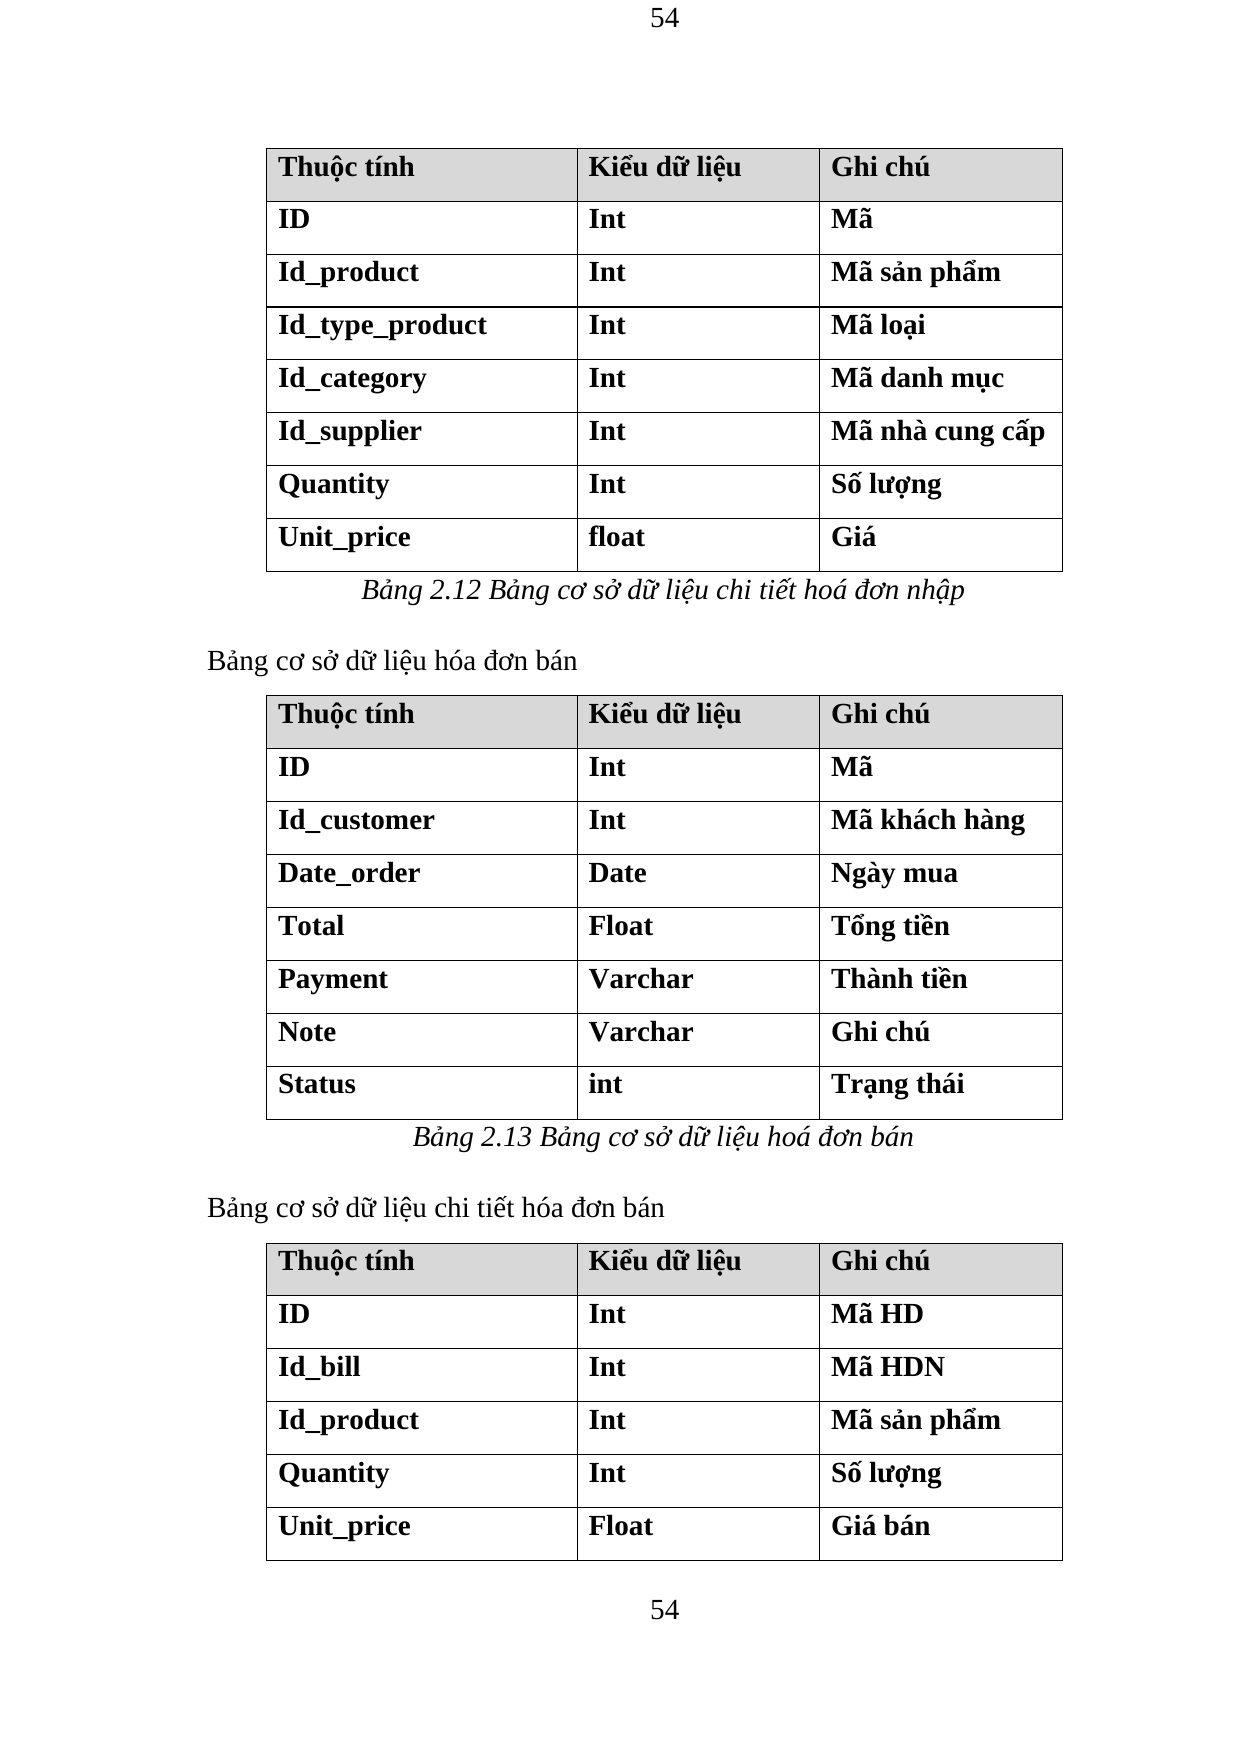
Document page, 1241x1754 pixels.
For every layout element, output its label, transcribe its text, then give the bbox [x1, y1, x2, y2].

table_cell Id_supplier [267, 413, 577, 465]
table_cell float [578, 519, 819, 571]
table_cell Payment [267, 961, 577, 1013]
table_header Thuộc tính [267, 1244, 577, 1295]
table_cell Date [578, 855, 819, 907]
table_header Ghi chú [820, 149, 1062, 201]
text Bảng cơ sở dữ liệu chi tiết hóa đơn bán [207, 1191, 1122, 1224]
table_header Kiểu dữ liệu [578, 149, 819, 201]
table_cell Ghi chú [820, 1014, 1062, 1066]
table_cell Float [578, 1508, 819, 1560]
table_cell ID [267, 1296, 577, 1348]
table_cell Mã danh mục [820, 360, 1062, 412]
table_cell Int [578, 1402, 819, 1454]
table_cell Int [578, 466, 819, 518]
table_cell ID [267, 202, 577, 253]
table_cell Mã HD [820, 1296, 1062, 1348]
table_header Thuộc tính [267, 149, 577, 201]
table_cell Mã nhà cung cấp [820, 413, 1062, 465]
table_cell Id_bill [267, 1349, 577, 1401]
table_cell Int [578, 255, 819, 306]
table_cell Int [578, 1296, 819, 1348]
table_cell Id_category [267, 360, 577, 412]
table_cell Int [578, 802, 819, 854]
table_cell Int [578, 1349, 819, 1401]
table_cell Total [267, 908, 577, 960]
table_cell int [578, 1067, 819, 1118]
text Bảng cơ sở dữ liệu hóa đơn bán [207, 643, 1122, 677]
table_header Thuộc tính [267, 696, 577, 748]
table_cell Int [578, 413, 819, 465]
table_cell Id_customer [267, 802, 577, 854]
table_header Ghi chú [820, 1244, 1062, 1295]
table_cell Unit_price [267, 1508, 577, 1560]
table_cell Trạng thái [820, 1067, 1062, 1118]
table_cell Ngày mua [820, 855, 1062, 907]
table_cell Mã sản phẩm [820, 1402, 1062, 1454]
table_cell Int [578, 1455, 819, 1507]
text Bảng 2.12 Bảng cơ sở dữ liệu chi tiết hoá đơn nhập [207, 572, 1122, 606]
table_cell Mã sản phẩm [820, 255, 1062, 306]
table_cell Số lượng [820, 466, 1062, 518]
table_cell Id_type_product [267, 308, 577, 359]
table_cell Id_product [267, 255, 577, 306]
table_cell Quantity [267, 466, 577, 518]
table_cell Số lượng [820, 1455, 1062, 1507]
table_cell Float [578, 908, 819, 960]
table_cell Id_product [267, 1402, 577, 1454]
table_cell Status [267, 1067, 577, 1118]
table_cell Varchar [578, 1014, 819, 1066]
table_cell Tổng tiền [820, 908, 1062, 960]
table_cell Note [267, 1014, 577, 1066]
table_cell Int [578, 360, 819, 412]
table_cell Thành tiền [820, 961, 1062, 1013]
text Bảng 2.13 Bảng cơ sở dữ liệu hoá đơn bán [207, 1119, 1122, 1153]
table_cell Int [578, 202, 819, 253]
table_cell Mã HDN [820, 1349, 1062, 1401]
table_cell Mã khách hàng [820, 802, 1062, 854]
table_cell Mã [820, 749, 1062, 801]
table_header Kiểu dữ liệu [578, 1244, 819, 1295]
table_cell Mã [820, 202, 1062, 253]
table_cell Giá [820, 519, 1062, 571]
table_header Ghi chú [820, 696, 1062, 748]
table_cell Giá bán [820, 1508, 1062, 1560]
table_cell Quantity [267, 1455, 577, 1507]
table_cell Date_order [267, 855, 577, 907]
table_cell Int [578, 308, 819, 359]
table_cell Varchar [578, 961, 819, 1013]
table_cell Unit_price [267, 519, 577, 571]
table_cell ID [267, 749, 577, 801]
table_cell Mã loại [820, 308, 1062, 359]
table_cell Int [578, 749, 819, 801]
table_header Kiểu dữ liệu [578, 696, 819, 748]
